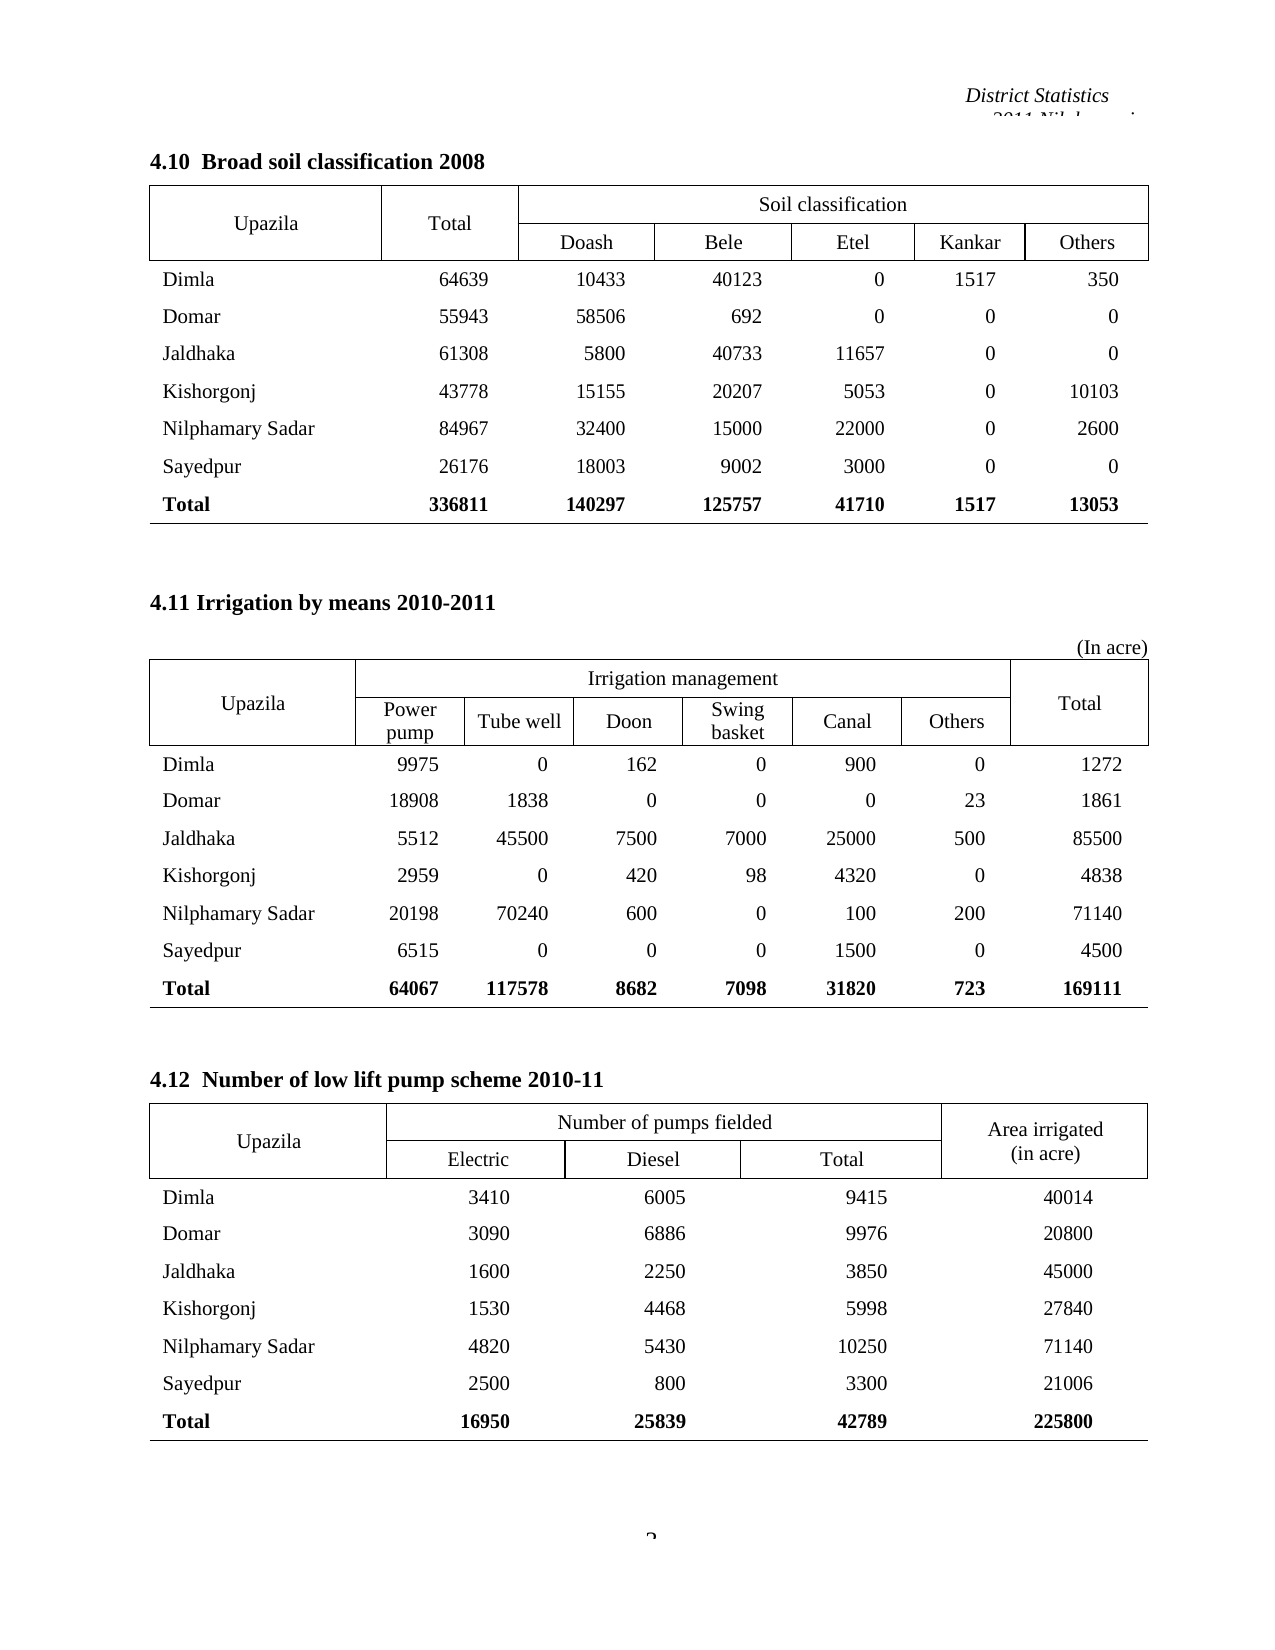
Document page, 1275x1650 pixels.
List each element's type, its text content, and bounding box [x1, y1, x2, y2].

table_cell Etel [792, 224, 914, 260]
table_cell 0 [914, 298, 1025, 335]
table_cell 0 [914, 410, 1025, 447]
list Number of low lift pump scheme 2010-11 [150, 1066, 1175, 1092]
table_cell 0 [902, 746, 1011, 782]
table_cell 15155 [518, 373, 655, 410]
table_cell 43778 [381, 373, 518, 410]
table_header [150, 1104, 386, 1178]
table_cell 5800 [518, 335, 655, 372]
table_cell 900 [793, 746, 902, 782]
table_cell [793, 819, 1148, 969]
table_header Upazila [150, 660, 355, 745]
table_cell 61308 [381, 335, 518, 372]
table_cell 692 [655, 298, 791, 335]
table_cell 0 [683, 746, 792, 782]
table_cell 3000 [791, 448, 914, 485]
table_cell 1838 [464, 782, 573, 819]
table_header Soil classification [519, 186, 1148, 223]
table_cell 7500 [574, 819, 683, 857]
table_cell Kankar [915, 224, 1024, 260]
table_cell 9975 [355, 746, 464, 782]
table_cell Tube well [465, 698, 573, 745]
table_cell 1272 [1011, 746, 1148, 782]
table_header Upazila [150, 186, 381, 260]
table_cell 0 [1025, 298, 1148, 335]
table_cell 23 [902, 782, 1011, 819]
table_cell 9002 [655, 448, 791, 485]
table_cell 40733 [655, 335, 791, 372]
table_cell 11657 [791, 335, 914, 372]
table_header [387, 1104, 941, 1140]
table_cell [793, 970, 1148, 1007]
table_cell 1861 [1011, 782, 1148, 819]
table_cell Dimla [150, 746, 355, 782]
table_cell 1517 [914, 485, 1025, 523]
table_cell 55943 [381, 298, 518, 335]
table_cell 0 [791, 298, 914, 335]
table_header Total [382, 186, 518, 260]
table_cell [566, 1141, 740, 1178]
table_cell Doash [519, 224, 654, 260]
table_cell 15000 [655, 410, 791, 447]
table_cell 13053 [1025, 485, 1148, 523]
table_cell Sayedpur [150, 448, 381, 485]
table_cell 84967 [381, 410, 518, 447]
table_cell 0 [793, 782, 902, 819]
table_cell Others [902, 698, 1010, 745]
table_cell 125757 [655, 485, 791, 523]
table_cell Domar [150, 782, 355, 819]
table_cell 41710 [791, 485, 914, 523]
list Broad soil classification 2008 [150, 148, 1175, 175]
table_cell 58506 [518, 298, 655, 335]
table_cell Total [150, 485, 381, 523]
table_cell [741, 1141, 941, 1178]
table_cell 1517 [914, 261, 1025, 297]
table_cell 5053 [791, 373, 914, 410]
table_cell 40123 [655, 261, 791, 297]
table_cell Power pump [356, 698, 464, 745]
table_cell Jaldhaka [150, 819, 355, 857]
table_cell 0 [914, 335, 1025, 372]
table_cell 7000 [683, 819, 792, 857]
table_cell 5512 [355, 819, 464, 857]
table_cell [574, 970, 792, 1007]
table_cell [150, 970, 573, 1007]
table_cell 0 [574, 782, 683, 819]
table_cell 162 [574, 746, 683, 782]
table_cell 0 [1025, 448, 1148, 485]
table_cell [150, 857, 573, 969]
table_cell 22000 [791, 410, 914, 447]
table_cell 18908 [355, 782, 464, 819]
table_header Total [1011, 660, 1148, 745]
table_cell Bele [655, 224, 791, 260]
table_cell 336811 [381, 485, 518, 523]
table_cell Doon [574, 698, 682, 745]
table_cell 32400 [518, 410, 655, 447]
table_cell 0 [914, 373, 1025, 410]
table_cell Jaldhaka [150, 335, 381, 372]
table_cell 0 [914, 448, 1025, 485]
table_cell 18003 [518, 448, 655, 485]
table_cell 64639 [381, 261, 518, 297]
table_cell 0 [791, 261, 914, 297]
table_cell Nilphamary Sadar [150, 410, 381, 447]
table_cell 140297 [518, 485, 655, 523]
table_cell Dimla [150, 261, 381, 297]
table_cell 0 [1025, 335, 1148, 372]
table_cell Others [1026, 224, 1148, 260]
table_cell Domar [150, 298, 381, 335]
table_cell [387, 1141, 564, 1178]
table_cell 2600 [1025, 410, 1148, 447]
table_cell 20207 [655, 373, 791, 410]
table_cell 500 [902, 819, 1011, 857]
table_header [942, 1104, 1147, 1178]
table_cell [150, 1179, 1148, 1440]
table_cell 0 [464, 746, 573, 782]
table_cell 350 [1025, 261, 1148, 297]
table_cell 0 [683, 782, 792, 819]
table_cell 10433 [518, 261, 655, 297]
table_cell 45500 [464, 819, 573, 857]
table_cell Swing basket [683, 698, 792, 745]
table_header Irrigation management [356, 660, 1010, 697]
text (In acre) [1077, 635, 1175, 659]
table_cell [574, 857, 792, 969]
table_cell Kishorgonj [150, 373, 381, 410]
list Irrigation by means 2010-2011 [150, 589, 500, 616]
table_cell 26176 [381, 448, 518, 485]
table_cell 25000 [793, 819, 902, 857]
table_cell 10103 [1025, 373, 1148, 410]
table_cell Canal [793, 698, 901, 745]
